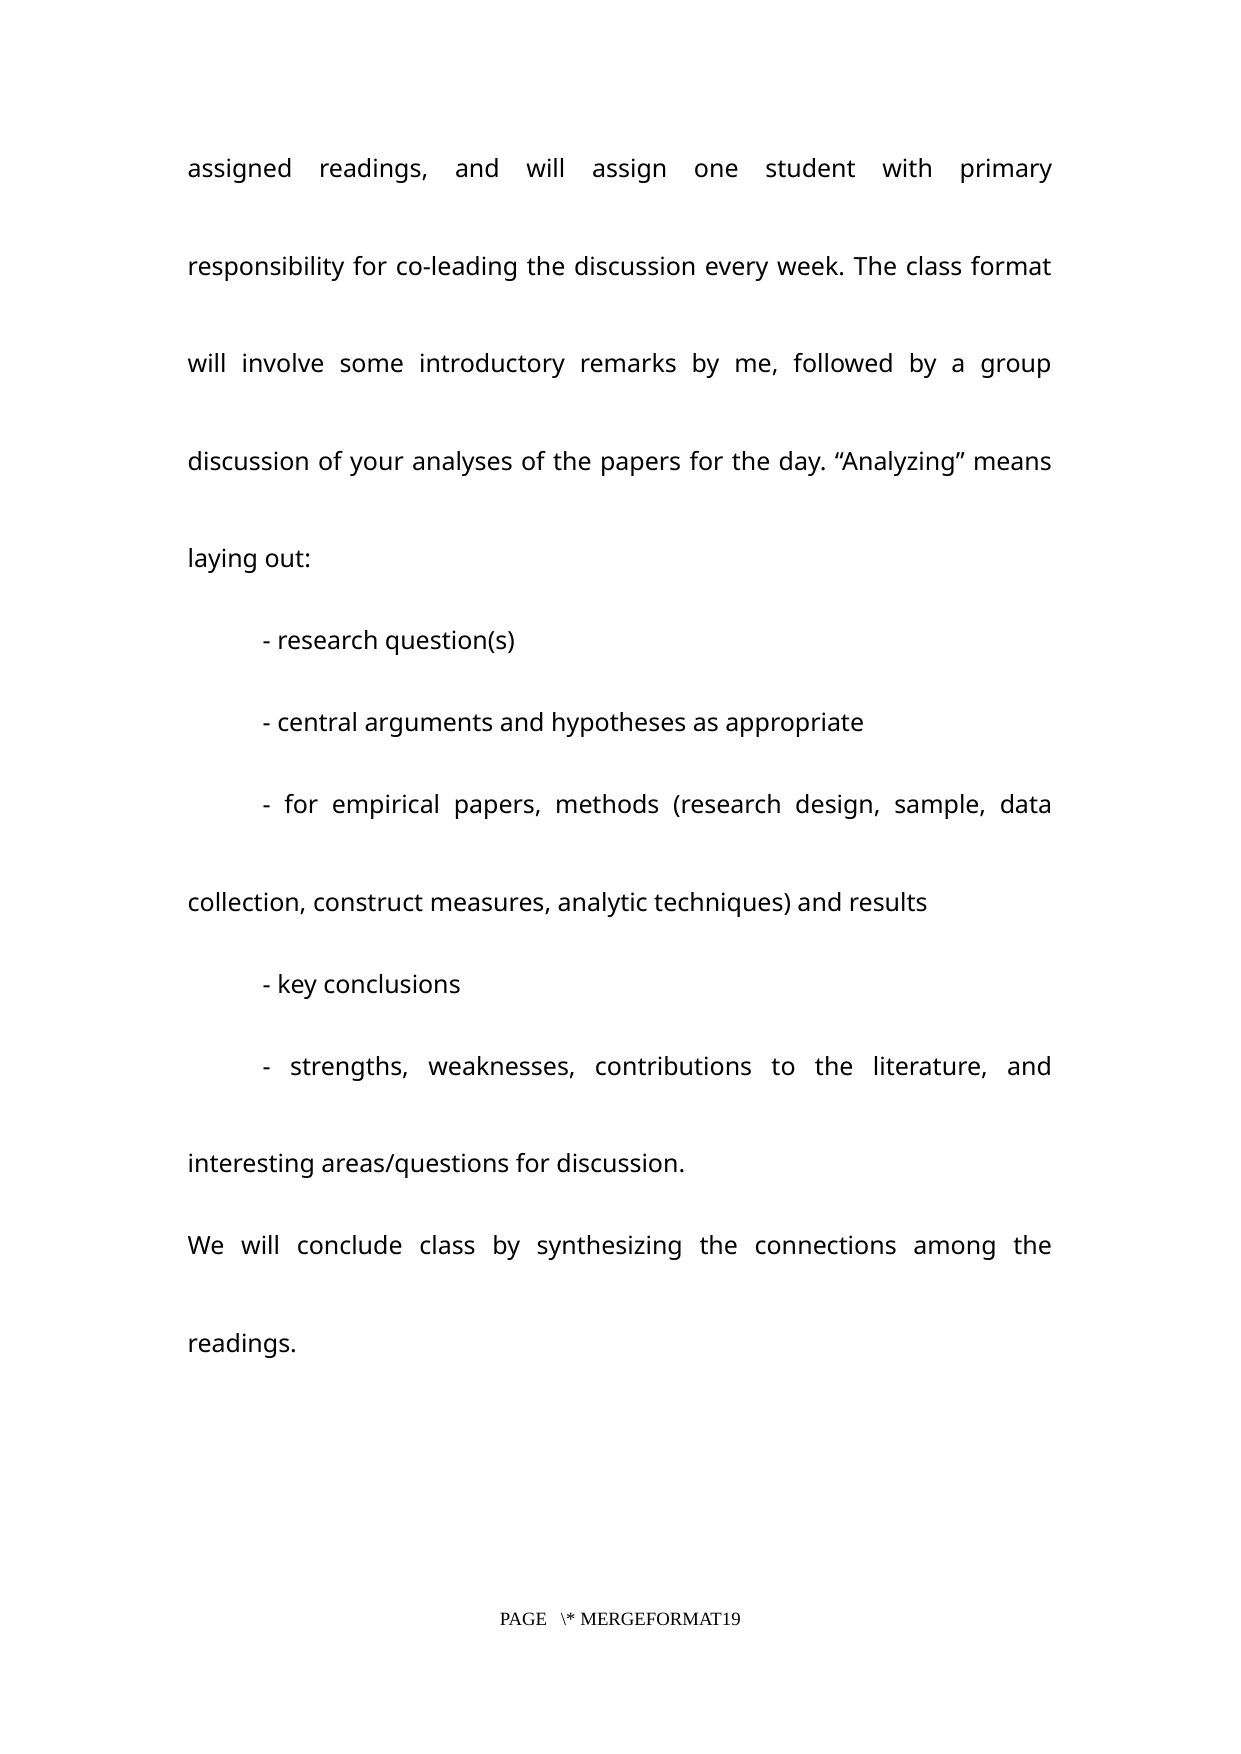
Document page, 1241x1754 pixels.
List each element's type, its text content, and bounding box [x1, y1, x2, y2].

text - central arguments and hypotheses as appropriate [187, 689, 1053, 754]
text - strengths, weaknesses, contributions to the literature, and interesting areas/questions for discussion. [187, 1033, 1053, 1196]
text - for empirical papers, methods (research design, sample, data collection, construct measures, analytic techniques) and results [187, 772, 1053, 934]
text - key conclusions [187, 951, 1053, 1016]
text - research question(s) [187, 608, 1053, 673]
text We will conclude class by synthesizing the connections among the readings. [187, 1212, 1053, 1375]
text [187, 136, 1053, 591]
